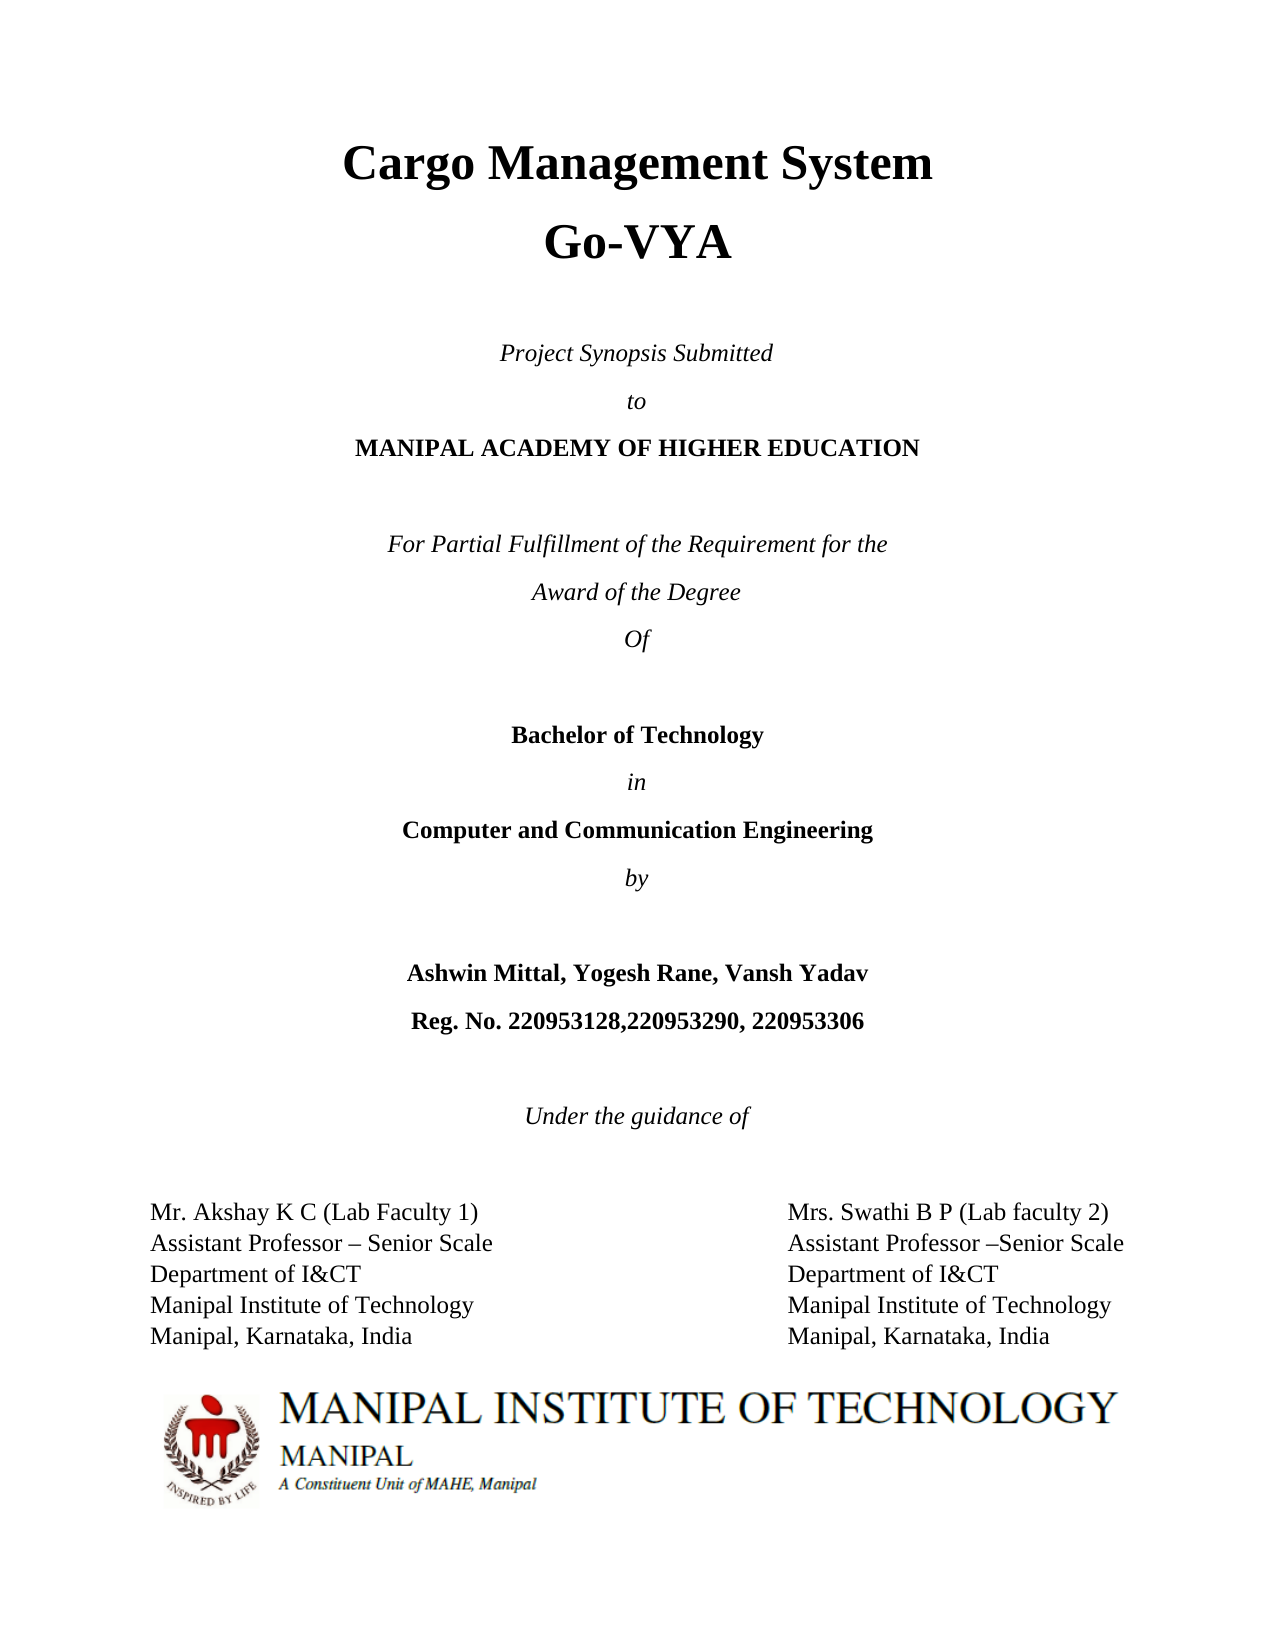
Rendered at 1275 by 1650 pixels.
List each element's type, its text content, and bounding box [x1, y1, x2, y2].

text Bachelor of Technology [150, 720, 1125, 748]
text Manipal Institute of Technology Manipal Institute of Technology [150, 1290, 1125, 1319]
text Department of I&CT Department of I&CT [150, 1259, 1125, 1288]
text Project Synopsis Submitted [150, 338, 1125, 367]
text Reg. No. 220953128,220953290, 220953306 [150, 1006, 1125, 1035]
text Mr. Akshay K C (Lab Faculty 1) Mrs. Swathi B P (Lab faculty 2) [150, 1197, 1125, 1226]
text MANIPAL ACADEMY OF HIGHER EDUCATION [150, 433, 1125, 462]
text Go-VYA [150, 212, 1125, 269]
text Ashwin Mittal, Yogesh Rane, Vansh Yadav [150, 958, 1125, 987]
picture [150, 1383, 1122, 1514]
text Manipal, Karnataka, India Manipal, Karnataka, India [150, 1321, 1125, 1350]
text Computer and Communication Engineering [150, 815, 1125, 844]
text Of [150, 624, 1125, 653]
text Award of the Degree [150, 577, 1125, 605]
text For Partial Fulfillment of the Requirement for the [150, 529, 1125, 558]
text by [150, 863, 1125, 892]
text in [150, 767, 1125, 796]
text Under the guidance of [150, 1101, 1125, 1130]
text Cargo Management System [150, 133, 1125, 190]
text Assistant Professor – Senior Scale Assistant Professor –Senior Scale [150, 1228, 1125, 1257]
text to [150, 386, 1125, 414]
